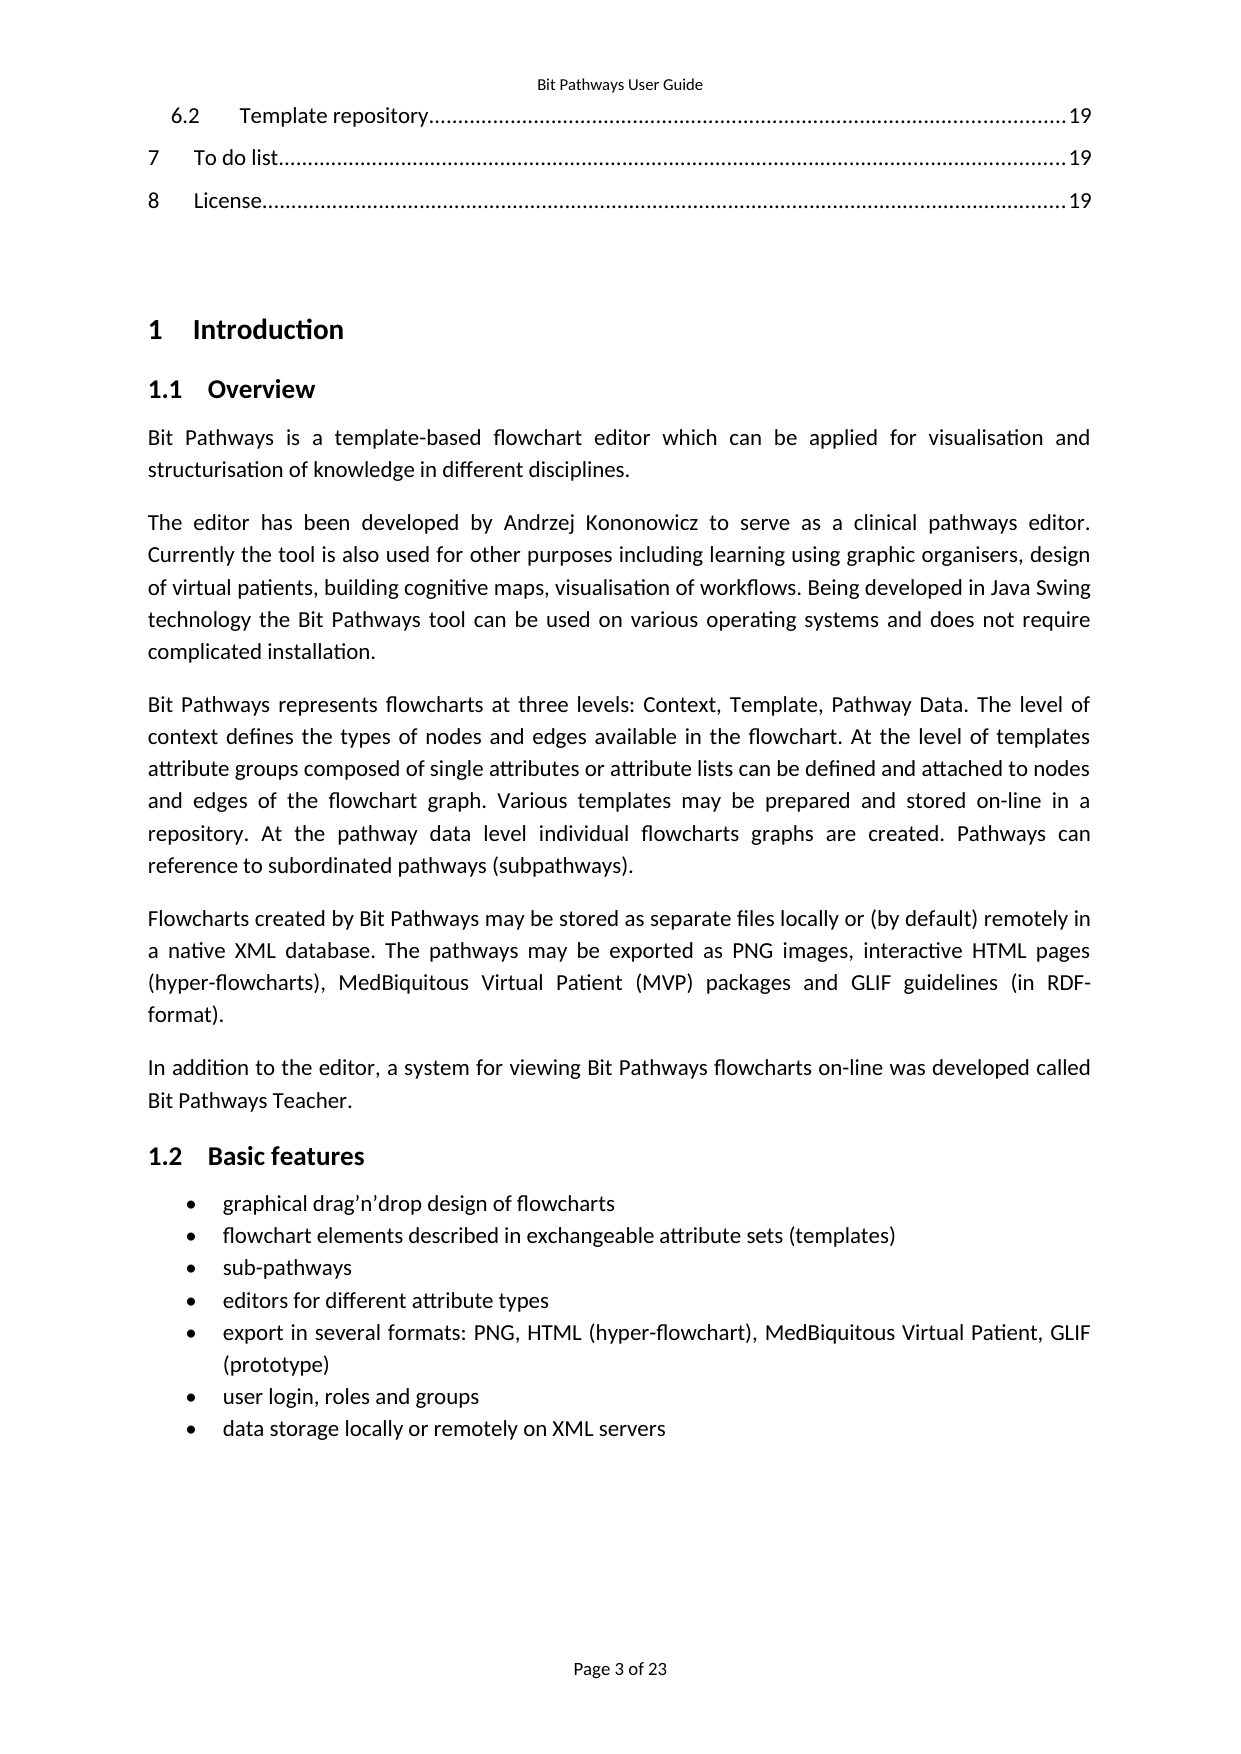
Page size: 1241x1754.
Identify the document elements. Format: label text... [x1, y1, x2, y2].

list flowchart elements described in exchangeable attribute sets (templates) [185, 1221, 1093, 1249]
list editors for different attribute types [185, 1286, 1093, 1314]
text 7 To do list 19 [148, 143, 1093, 171]
text Bit Pathways represents flowcharts at three levels: Context, Template, Pathway Data. The level of context defines the types of nodes and edges available in the flowchart. At the level of templates attribute groups composed of single attributes or attribute lists can be defined and attached to nodes and edges of the flowchart graph. Various templates may be prepared and stored on-line in a repository. At the pathway data level individual flowcharts graphs are created. Pathways can reference to subordinated pathways (subpathways). [148, 690, 1093, 879]
list sub-pathways [185, 1253, 1093, 1282]
subtitle Basic features [148, 1139, 1093, 1172]
subtitle Overview [148, 373, 1093, 406]
list export in several formats: PNG, HTML (hyper-flowchart), MedBiquitous Virtual Patient, GLIF (prototype) [185, 1318, 1093, 1378]
list user login, roles and groups [185, 1382, 1093, 1410]
text 8 License 19 [148, 186, 1093, 214]
text In addition to the editor, a system for viewing Bit Pathways flowcharts on-line was developed called Bit Pathways Teacher. [148, 1053, 1093, 1114]
list graphical drag’n’drop design of flowcharts [185, 1189, 1093, 1217]
list data storage locally or remotely on XML servers [185, 1414, 1093, 1442]
subtitle Introduction [148, 311, 1093, 346]
text The editor has been developed by Andrzej Kononowicz to serve as a clinical pathways editor. Currently the tool is also used for other purposes including learning using graphic organisers, design of virtual patients, building cognitive maps, visualisation of workflows. Being developed in Java Swing technology the Bit Pathways tool can be used on various operating systems and does not require complicated installation. [148, 508, 1093, 665]
text Bit Pathways is a template-based flowchart editor which can be applied for visualisation and structurisation of knowledge in different disciplines. [148, 423, 1093, 483]
text Flowcharts created by Bit Pathways may be stored as separate files locally or (by default) remotely in a native XML database. The pathways may be exported as PNG images, interactive HTML pages (hyper-flowcharts), MedBiquitous Virtual Patient (MVP) packages and GLIF guidelines (in RDF-format). [148, 904, 1093, 1028]
text 6.2 Template repository 19 [171, 101, 1093, 129]
